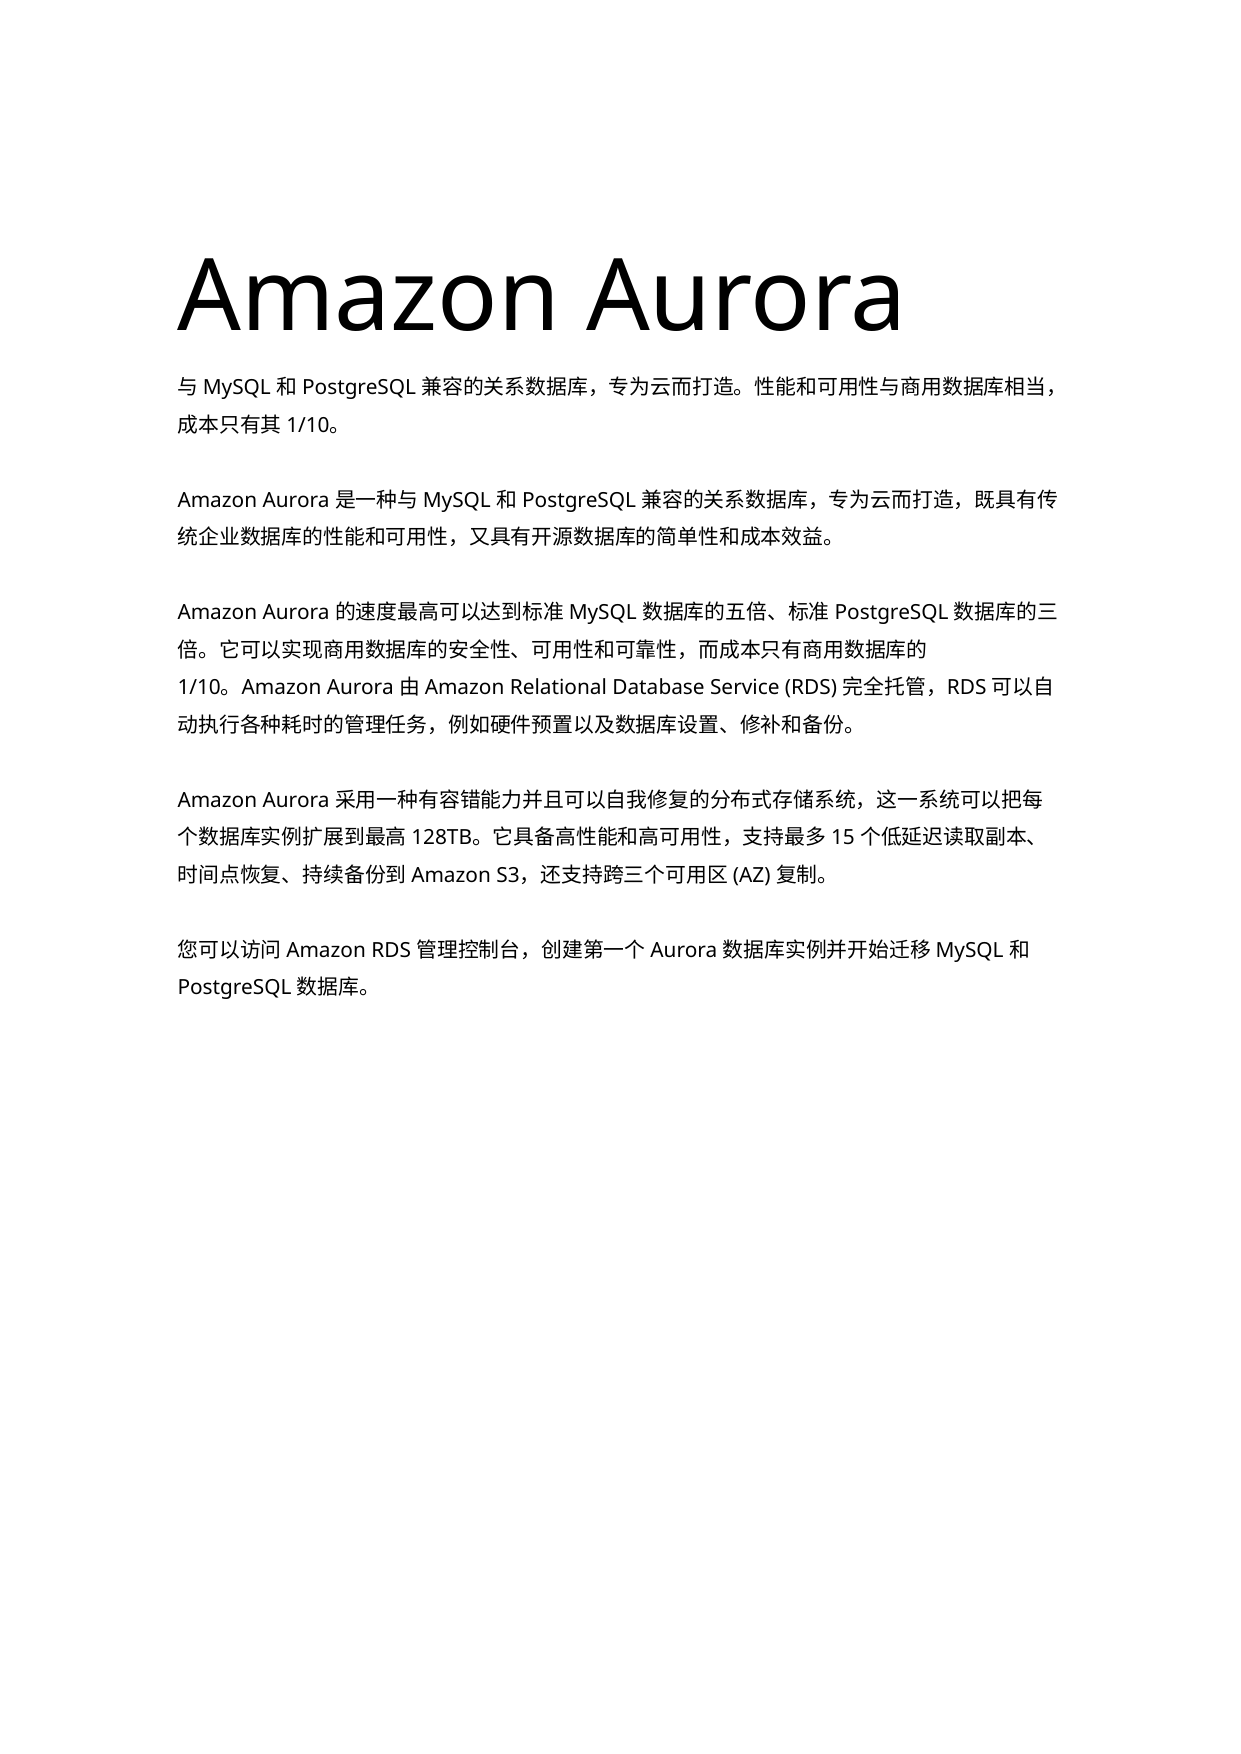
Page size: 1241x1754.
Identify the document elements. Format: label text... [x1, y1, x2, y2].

text Amazon Aurora [177, 217, 1063, 367]
text Amazon Aurora 是一种与 MySQL 和 PostgreSQL 兼容的关系数据库，专为云而打造，既具有传统企业数据库的性能和可用性，又具有开源数据库的简单性和成本效益。 [177, 479, 1063, 554]
text 您可以访问 Amazon RDS 管理控制台，创建第一个 Aurora 数据库实例并开始迁移 MySQL 和 PostgreSQL 数据库。 [177, 929, 1063, 1004]
text 与 MySQL 和 PostgreSQL 兼容的关系数据库，专为云而打造。性能和可用性与商用数据库相当，成本只有其 1/10。 [177, 367, 1063, 442]
text Amazon Aurora 的速度最高可以达到标准 MySQL 数据库的五倍、标准 PostgreSQL 数据库的三倍。它可以实现商用数据库的安全性、可用性和可靠性，而成本只有商用数据库的 1/10。Amazon Aurora 由 Amazon Relational Database Service (RDS) 完全托管，RDS 可以自动执行各种耗时的管理任务，例如硬件预置以及数据库设置、修补和备份。 [177, 592, 1063, 742]
text Amazon Aurora 采用一种有容错能力并且可以自我修复的分布式存储系统，这一系统可以把每个数据库实例扩展到最高 128TB。它具备高性能和高可用性，支持最多 15 个低延迟读取副本、时间点恢复、持续备份到 Amazon S3，还支持跨三个可用区 (AZ) 复制。 [177, 779, 1063, 892]
